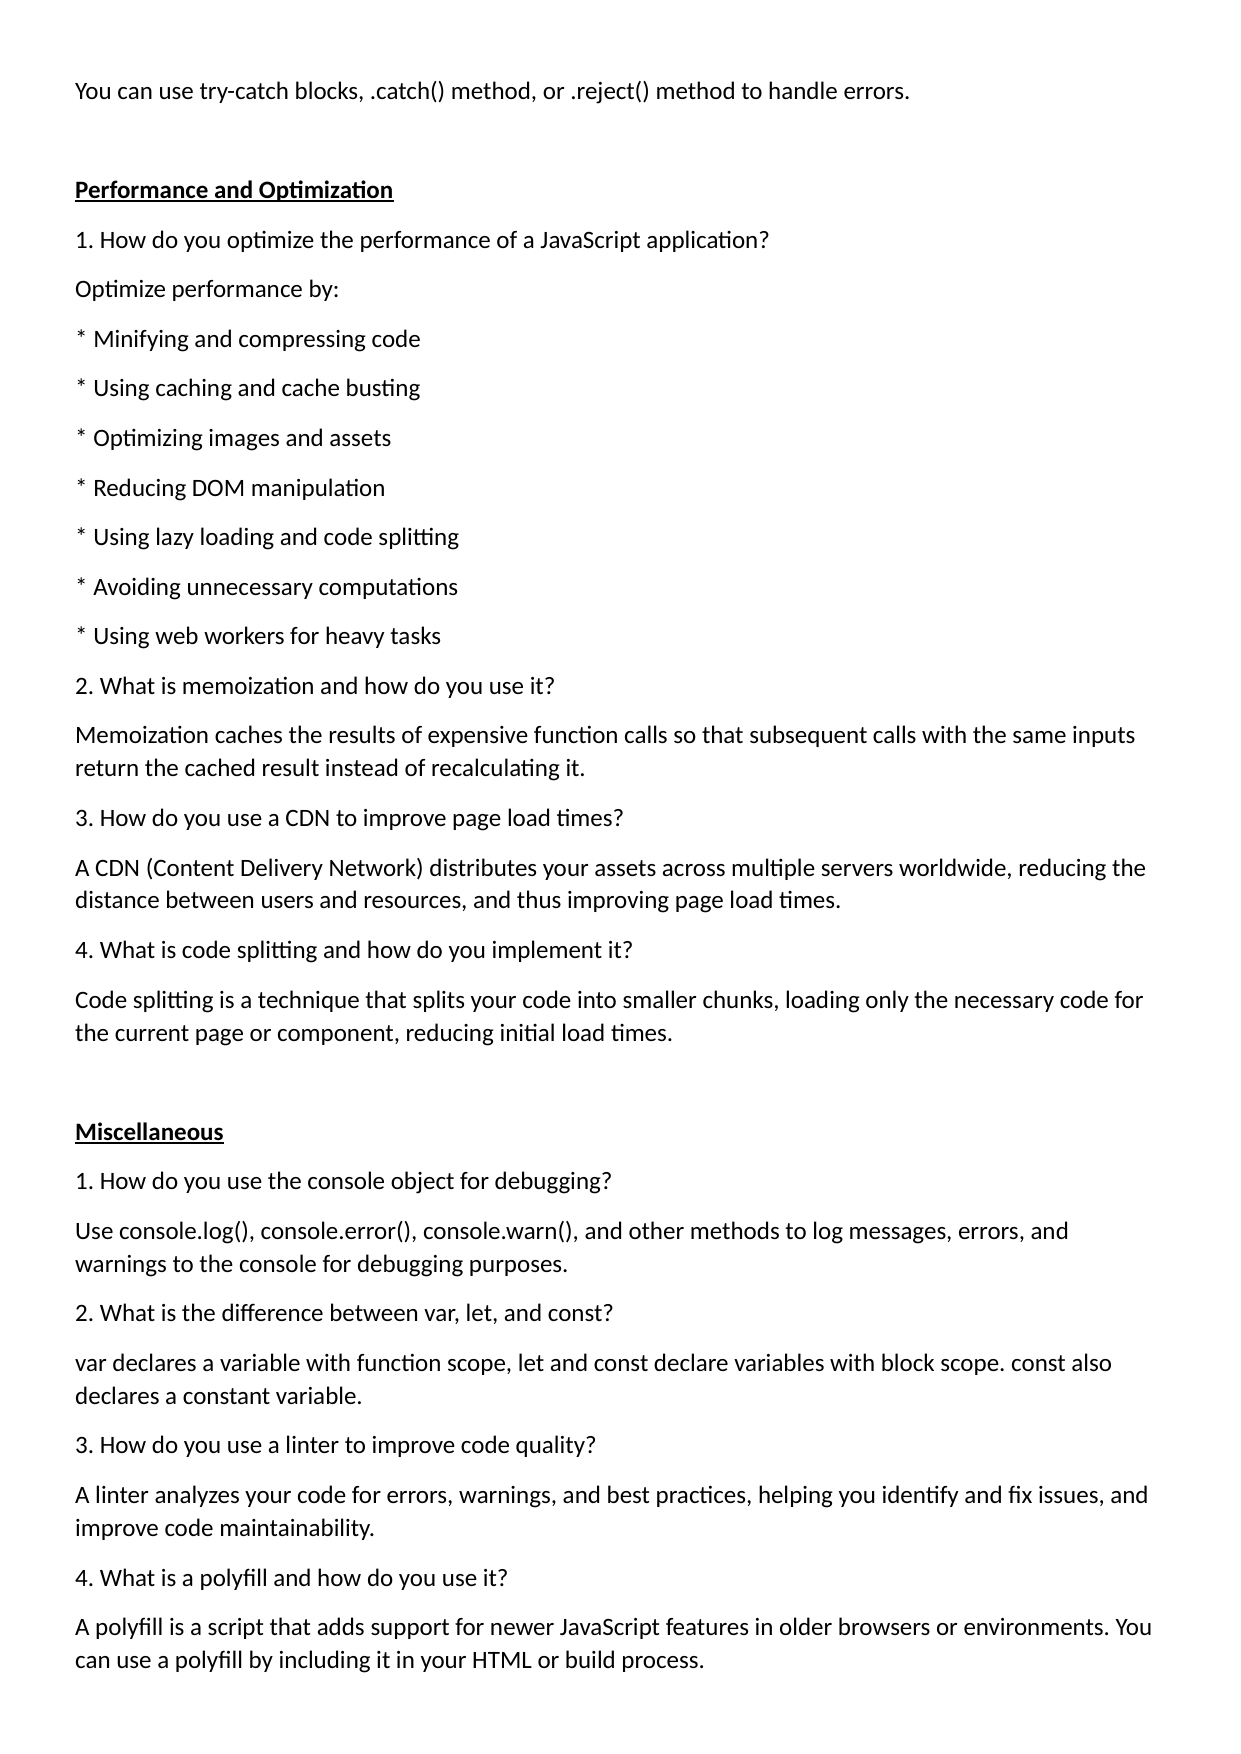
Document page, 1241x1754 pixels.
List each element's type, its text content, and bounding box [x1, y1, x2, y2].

text A CDN (Content Delivery Network) distributes your assets across multiple servers worldwide, reducing the distance between users and resources, and thus improving page load times. [75, 852, 1165, 915]
text var declares a variable with function scope, let and const declare variables with block scope. const also declares a constant variable. [75, 1347, 1165, 1411]
text Performance and Optimization [75, 174, 1165, 205]
text 2. What is the difference between var, let, and const? [75, 1297, 1165, 1328]
text * Reducing DOM manipulation [75, 472, 1165, 502]
text Code splitting is a technique that splits your code into smaller chunks, loading only the necessary code for the current page or component, reducing initial load times. [75, 984, 1165, 1047]
text Miscellaneous [75, 1116, 1165, 1146]
text 1. How do you use the console object for debugging? [75, 1165, 1165, 1196]
text Optimize performance by: [75, 273, 1165, 304]
text Memoization caches the results of expensive function calls so that subsequent calls with the same inputs return the cached result instead of recalculating it. [75, 719, 1165, 783]
text 4. What is a polyfill and how do you use it? [75, 1562, 1165, 1592]
text Use console.log(), console.error(), console.warn(), and other methods to log messages, errors, and warnings to the console for debugging purposes. [75, 1215, 1165, 1278]
text 2. What is memoization and how do you use it? [75, 670, 1165, 701]
text 3. How do you use a CDN to improve page load times? [75, 802, 1165, 833]
text 3. How do you use a linter to improve code quality? [75, 1429, 1165, 1460]
text 1. How do you optimize the performance of a JavaScript application? [75, 224, 1165, 254]
text * Optimizing images and assets [75, 422, 1165, 453]
text 4. What is code splitting and how do you implement it? [75, 934, 1165, 965]
text * Using lazy loading and code splitting [75, 521, 1165, 552]
text * Minifying and compressing code [75, 323, 1165, 353]
text A polyfill is a script that adds support for newer JavaScript features in older browsers or environments. You can use a polyfill by including it in your HTML or build process. [75, 1611, 1165, 1675]
text * Using caching and cache busting [75, 372, 1165, 403]
text * Using web workers for heavy tasks [75, 620, 1165, 651]
text A linter analyzes your code for errors, warnings, and best practices, helping you identify and fix issues, and improve code maintainability. [75, 1479, 1165, 1543]
text * Avoiding unnecessary computations [75, 571, 1165, 601]
text You can use try-catch blocks, .catch() method, or .reject() method to handle errors. [75, 75, 1165, 106]
